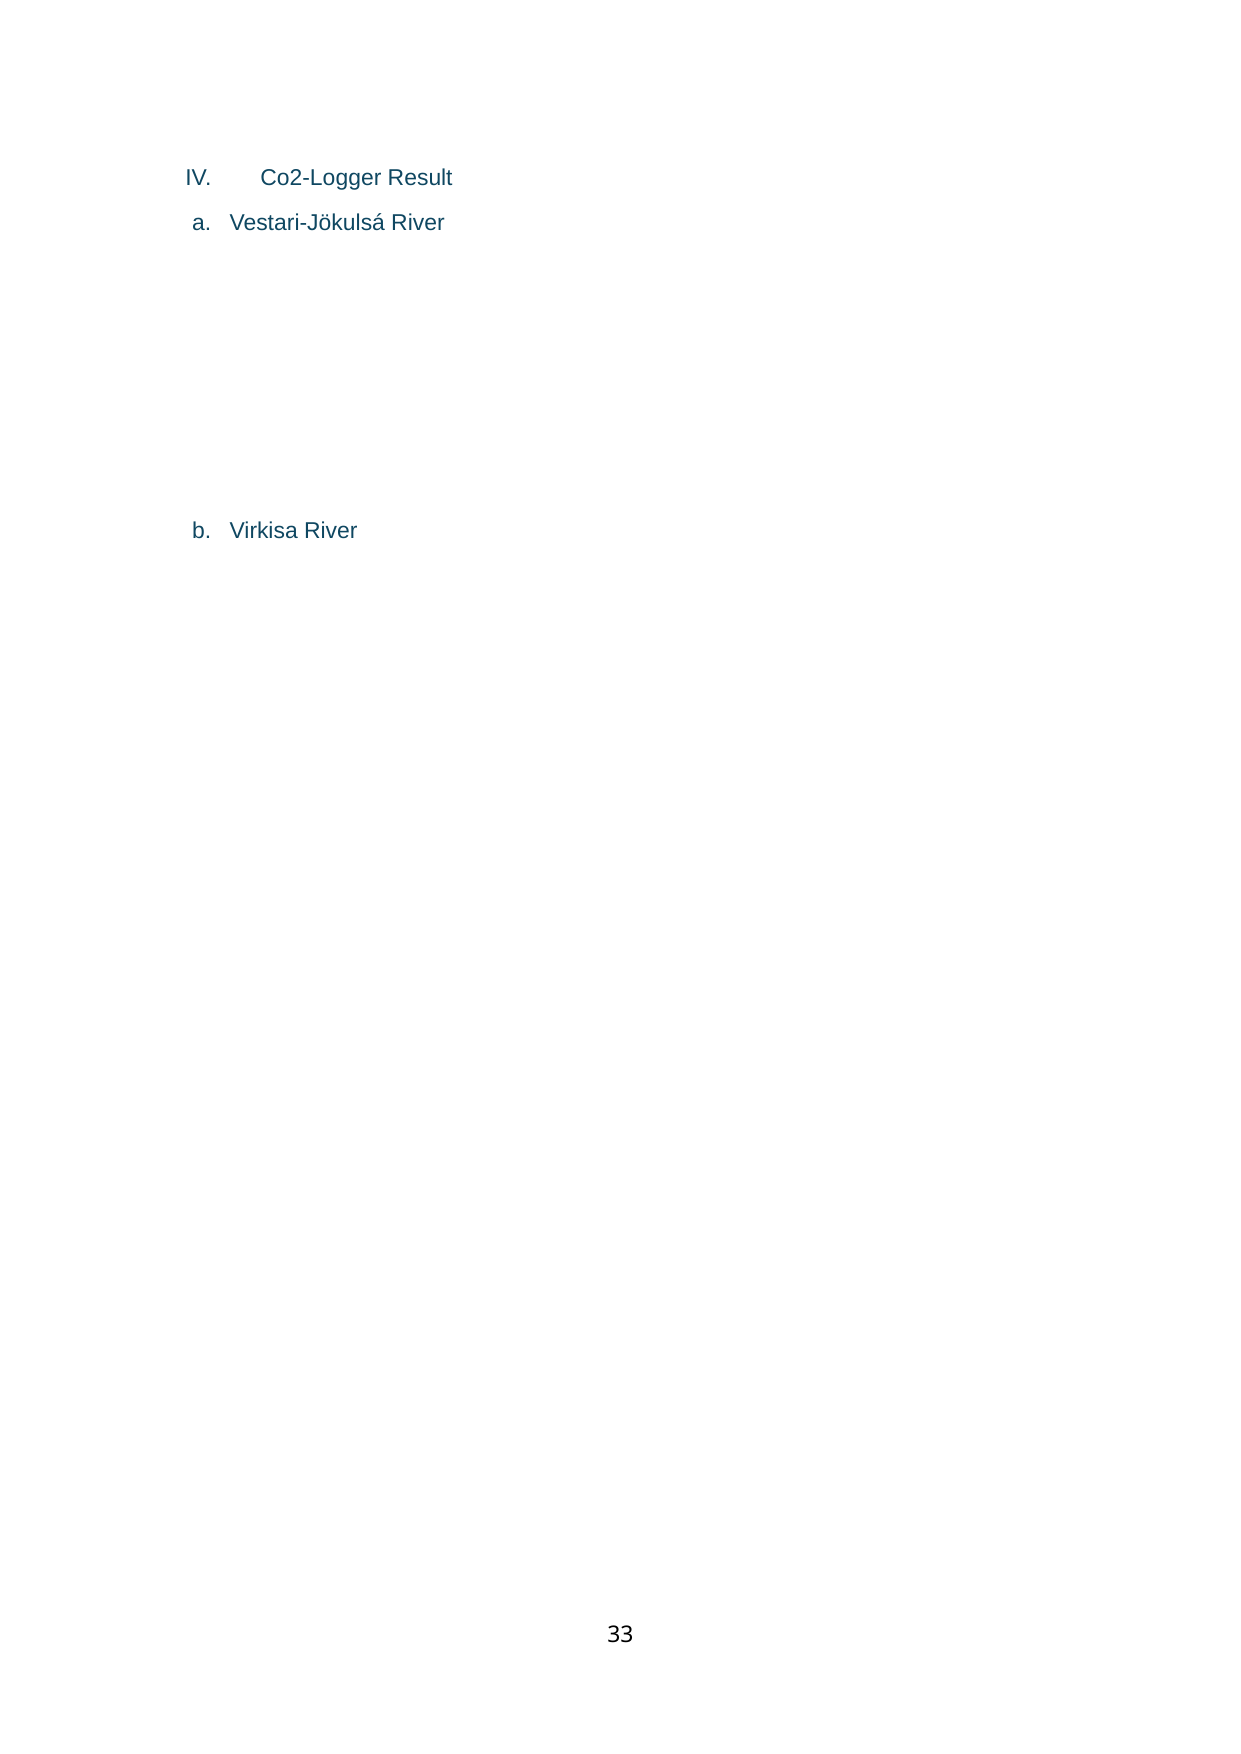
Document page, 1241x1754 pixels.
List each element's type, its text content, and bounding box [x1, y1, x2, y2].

subtitle Co2-Logger Result [185, 164, 1093, 191]
text Vestari-Jökulsá River [192, 209, 1093, 236]
text Virkisa River [192, 517, 1093, 543]
